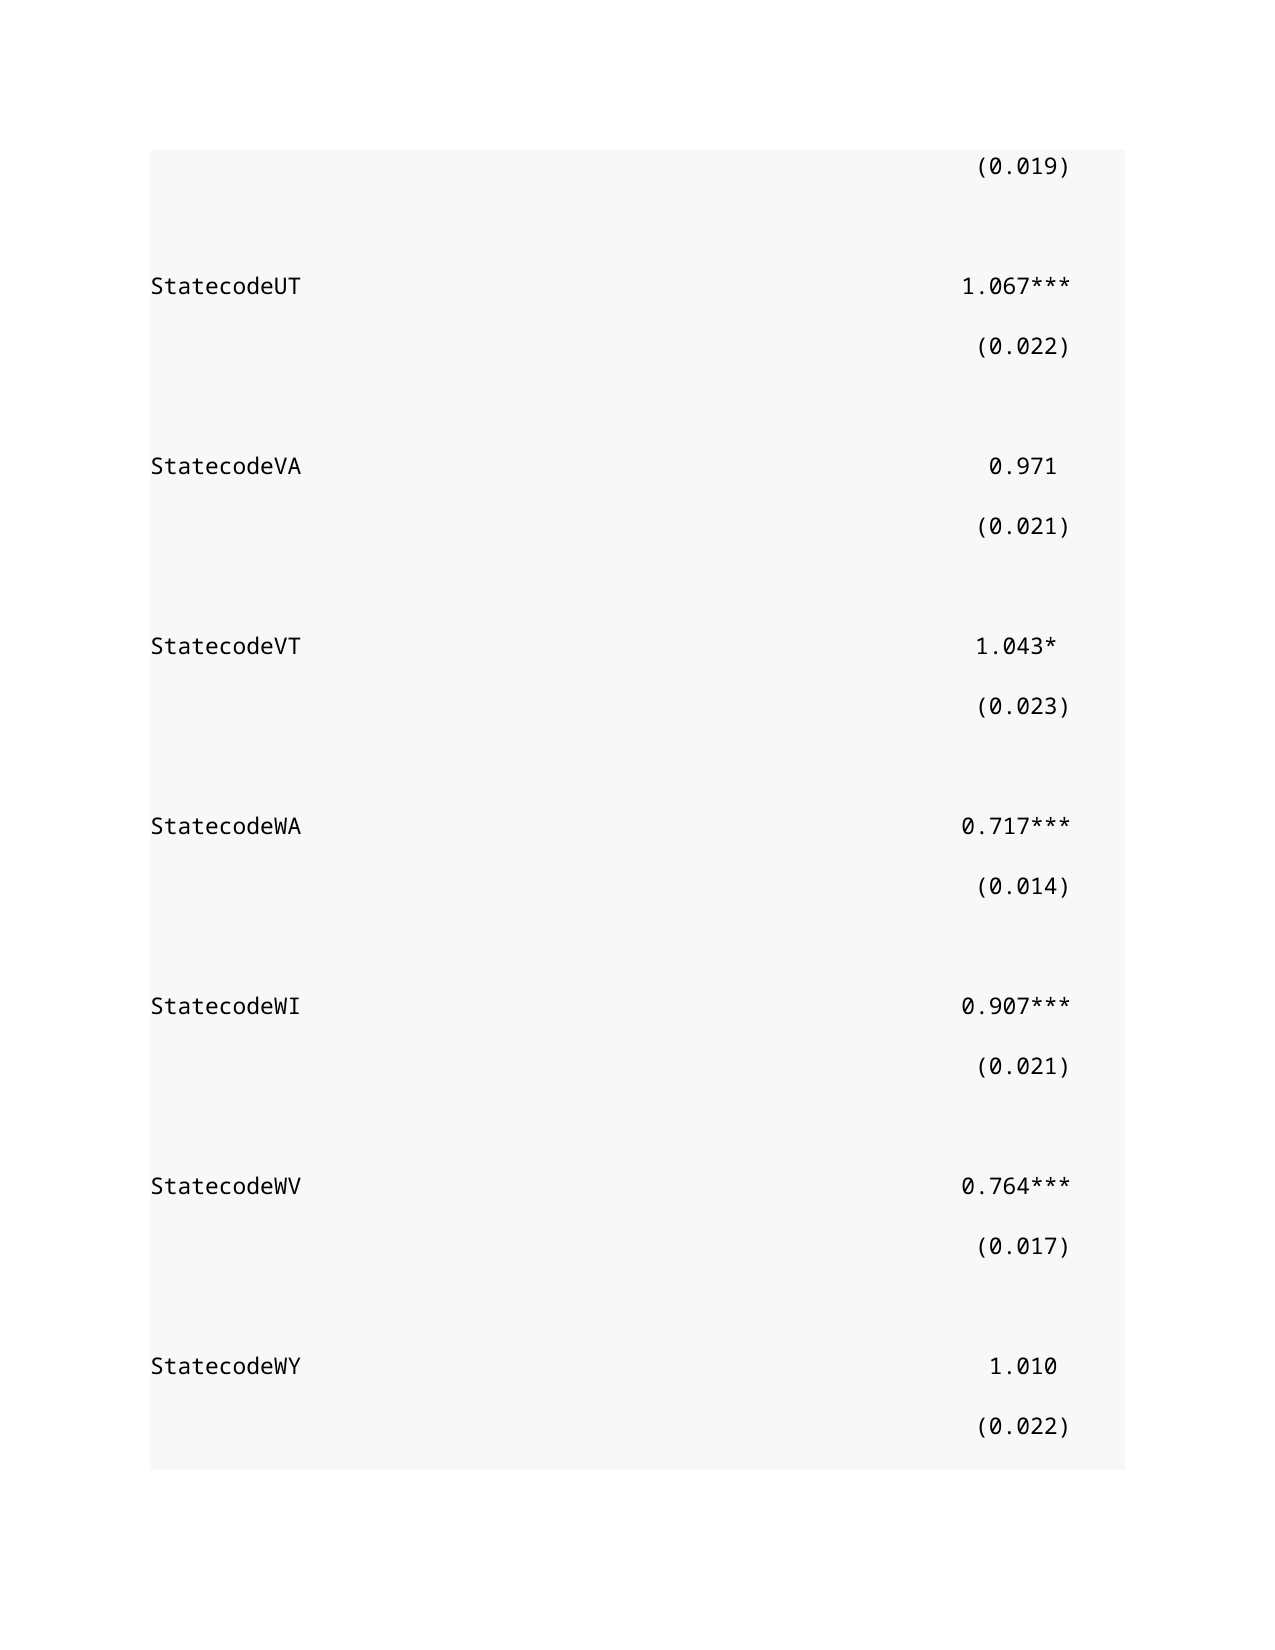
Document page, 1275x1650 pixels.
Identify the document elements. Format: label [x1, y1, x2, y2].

text [150, 150, 1125, 1470]
